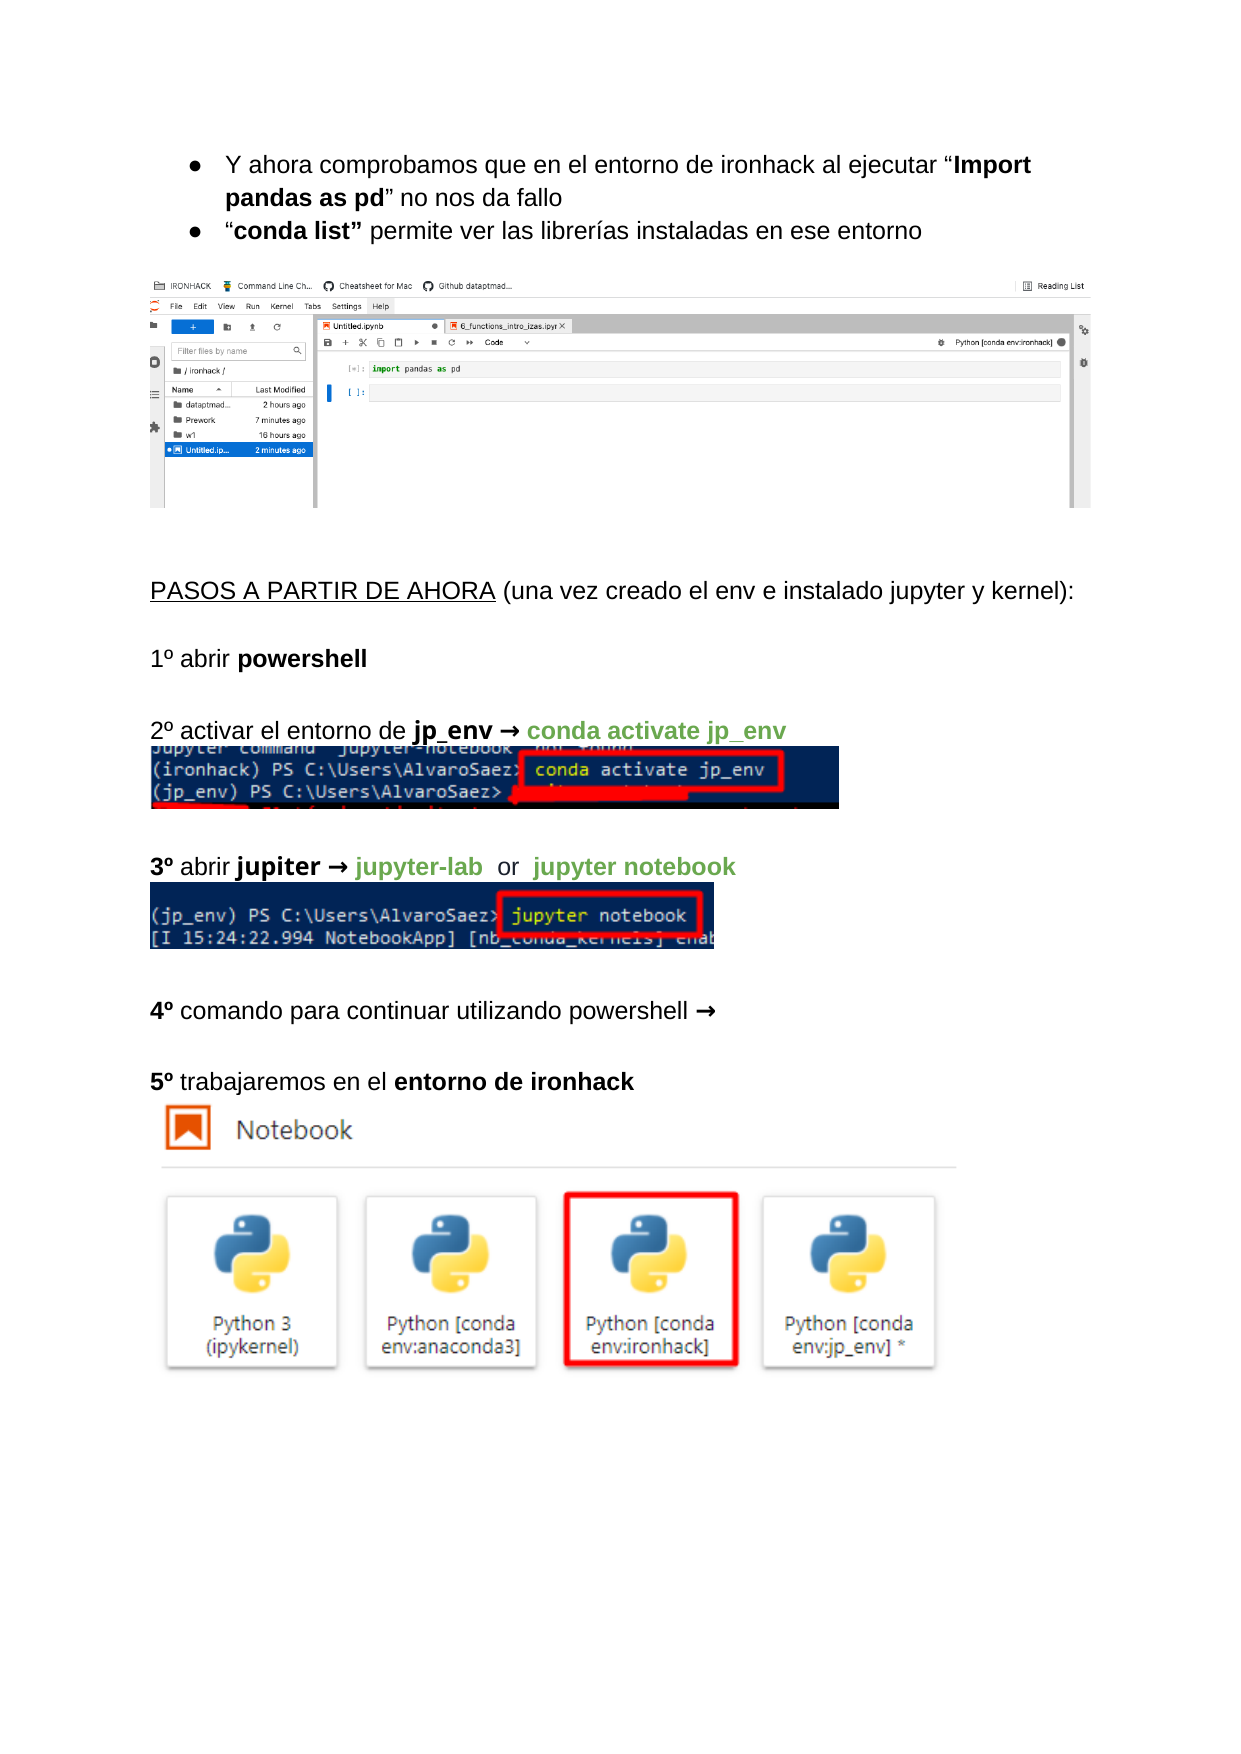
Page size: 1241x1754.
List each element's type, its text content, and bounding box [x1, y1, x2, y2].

picture [150, 882, 714, 949]
list Y ahora comprobamos que en el entorno de ironhack al ejecutar “Import pandas as pd” no nos da fallo [187, 150, 1090, 212]
picture [150, 746, 839, 809]
picture [150, 1095, 957, 1387]
list “conda list” permite ver las librerías instaladas en ese entorno [187, 216, 1090, 245]
text 1º abrir powershell [150, 644, 1090, 673]
picture [150, 273, 1091, 508]
text PASOS A PARTIR DE AHORA (una vez creado el env e instalado jupyter y kernel): [150, 576, 1090, 604]
text 4º comando para continuar utilizando powershell → [150, 993, 1090, 1027]
